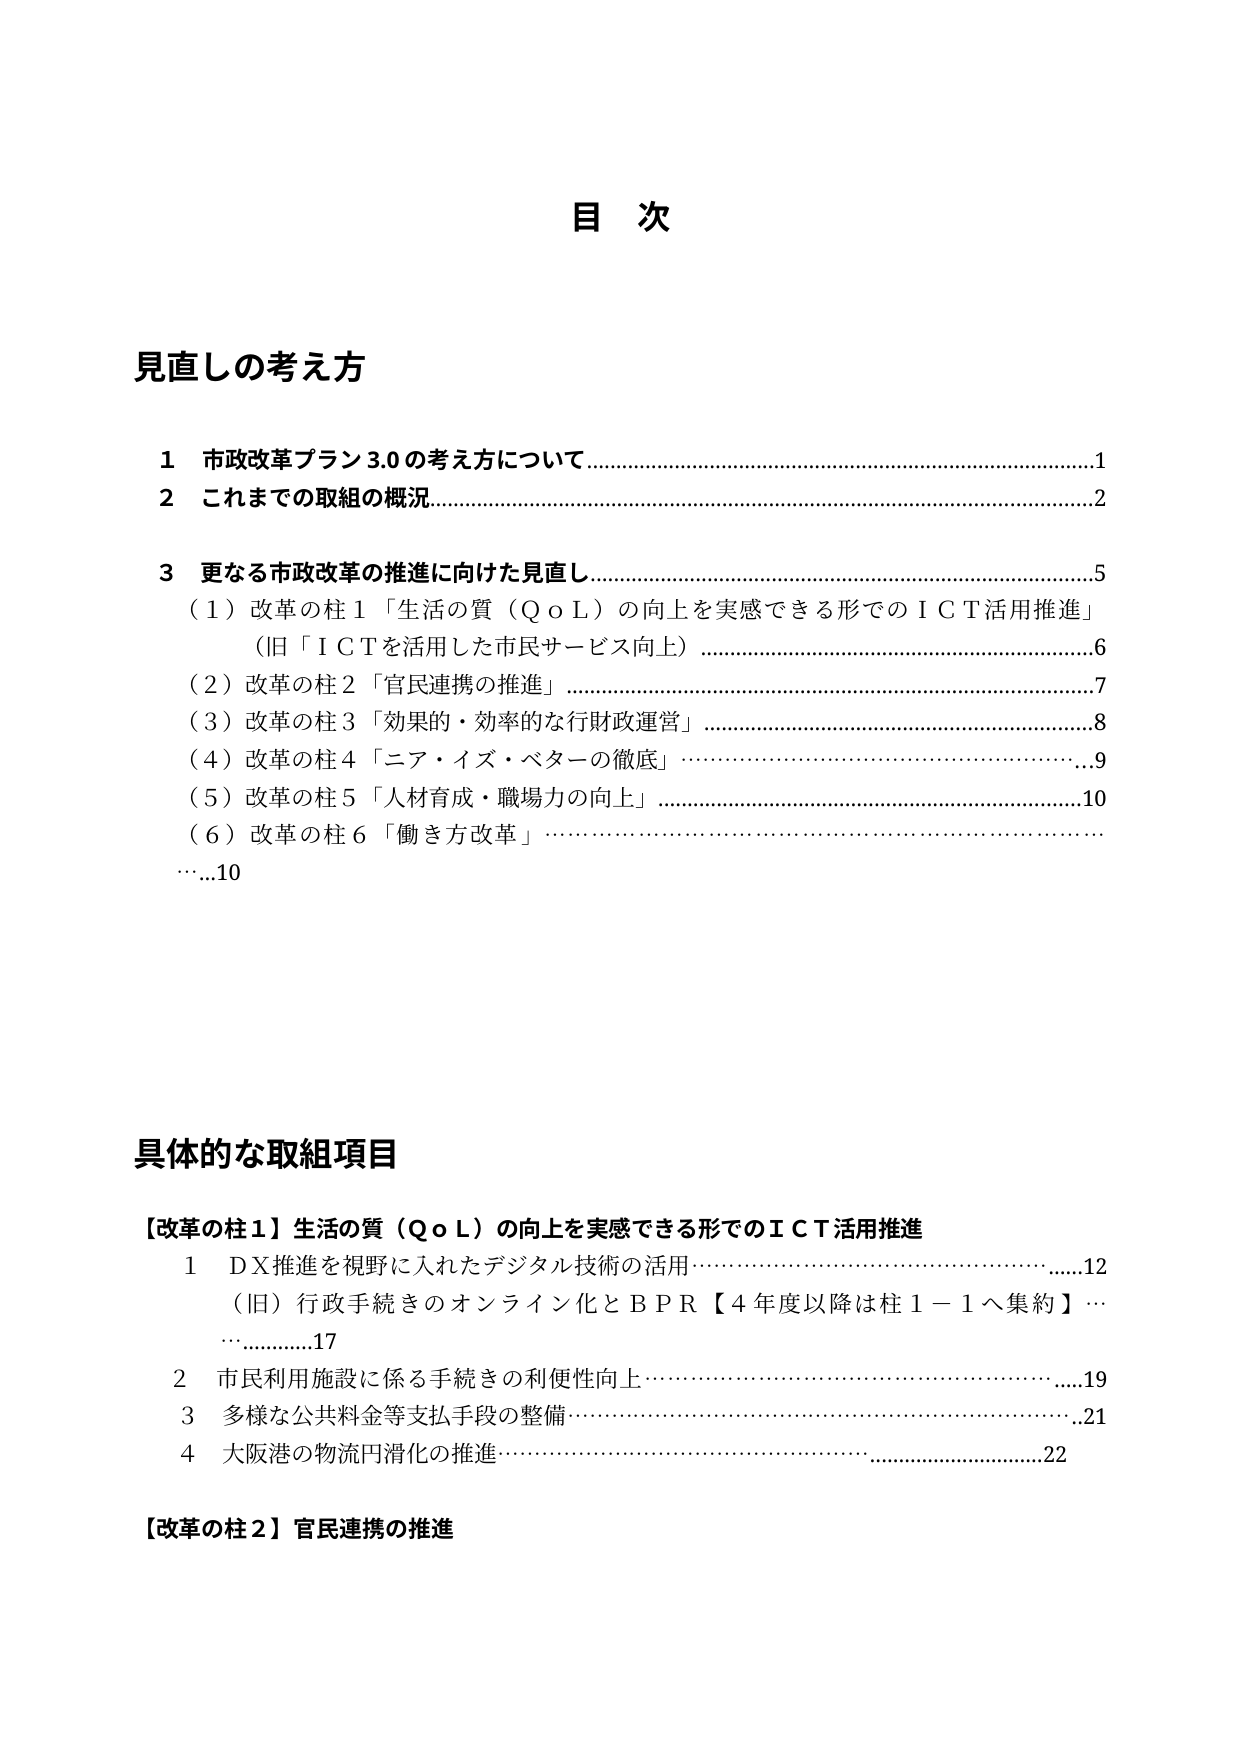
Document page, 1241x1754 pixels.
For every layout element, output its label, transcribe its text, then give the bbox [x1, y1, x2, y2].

text （旧）行政手続きのオンライン化とＢＰＲ【４年度以降は柱１－１へ集約】……............17 [220, 1283, 1107, 1358]
text （１）改革の柱１「生活の質（ＱｏＬ）の向上を実感できる形でのＩＣＴ活用推進」 （旧「ＩＣＴを活用した市民サービス向上） 6 [177, 590, 1107, 665]
text （６）改革の柱６「働き方改革」…………………………………………………………………...10 [177, 815, 1107, 890]
text 【改革の柱１】生活の質（ＱｏＬ）の向上を実感できる形でのＩＣＴ活用推進 [133, 1208, 1107, 1246]
text ３ 更なる市政改革の推進に向けた見直し 5 [133, 552, 1107, 590]
text ２ これまでの取組の概況 2 [133, 477, 1107, 515]
text （４）改革の柱４「ニア・イズ・ベターの徹底」……………………………………………… 9 [177, 740, 1107, 777]
text ２ 市民利用施設に係る手続きの利便性向上……………………………………………….….19 [133, 1358, 1107, 1396]
text １ ＤＸ推進を視野に入れたデジタル技術の活用………………………………………….…..12 [133, 1246, 1107, 1283]
text 見直しの考え方 [133, 327, 1107, 402]
text 具体的な取組項目 [133, 1115, 1107, 1190]
text ４ 大阪港の物流円滑化の推進……………………………………………..……………………….22 [133, 1433, 1107, 1471]
text ３ 多様な公共料金等支払手段の整備……………………………………………………………..21 [133, 1396, 1107, 1433]
text （３）改革の柱３「効果的・効率的な行財政運営」 8 [177, 702, 1107, 740]
text （２）改革の柱２「官民連携の推進」 7 [177, 665, 1107, 702]
text （５）改革の柱５「人材育成・職場力の向上」 10 [177, 777, 1107, 815]
text １ 市政改革プラン3.0の考え方について 1 [133, 440, 1107, 477]
text 【改革の柱２】官民連携の推進 [133, 1508, 1107, 1546]
text 目次 [133, 177, 1107, 252]
